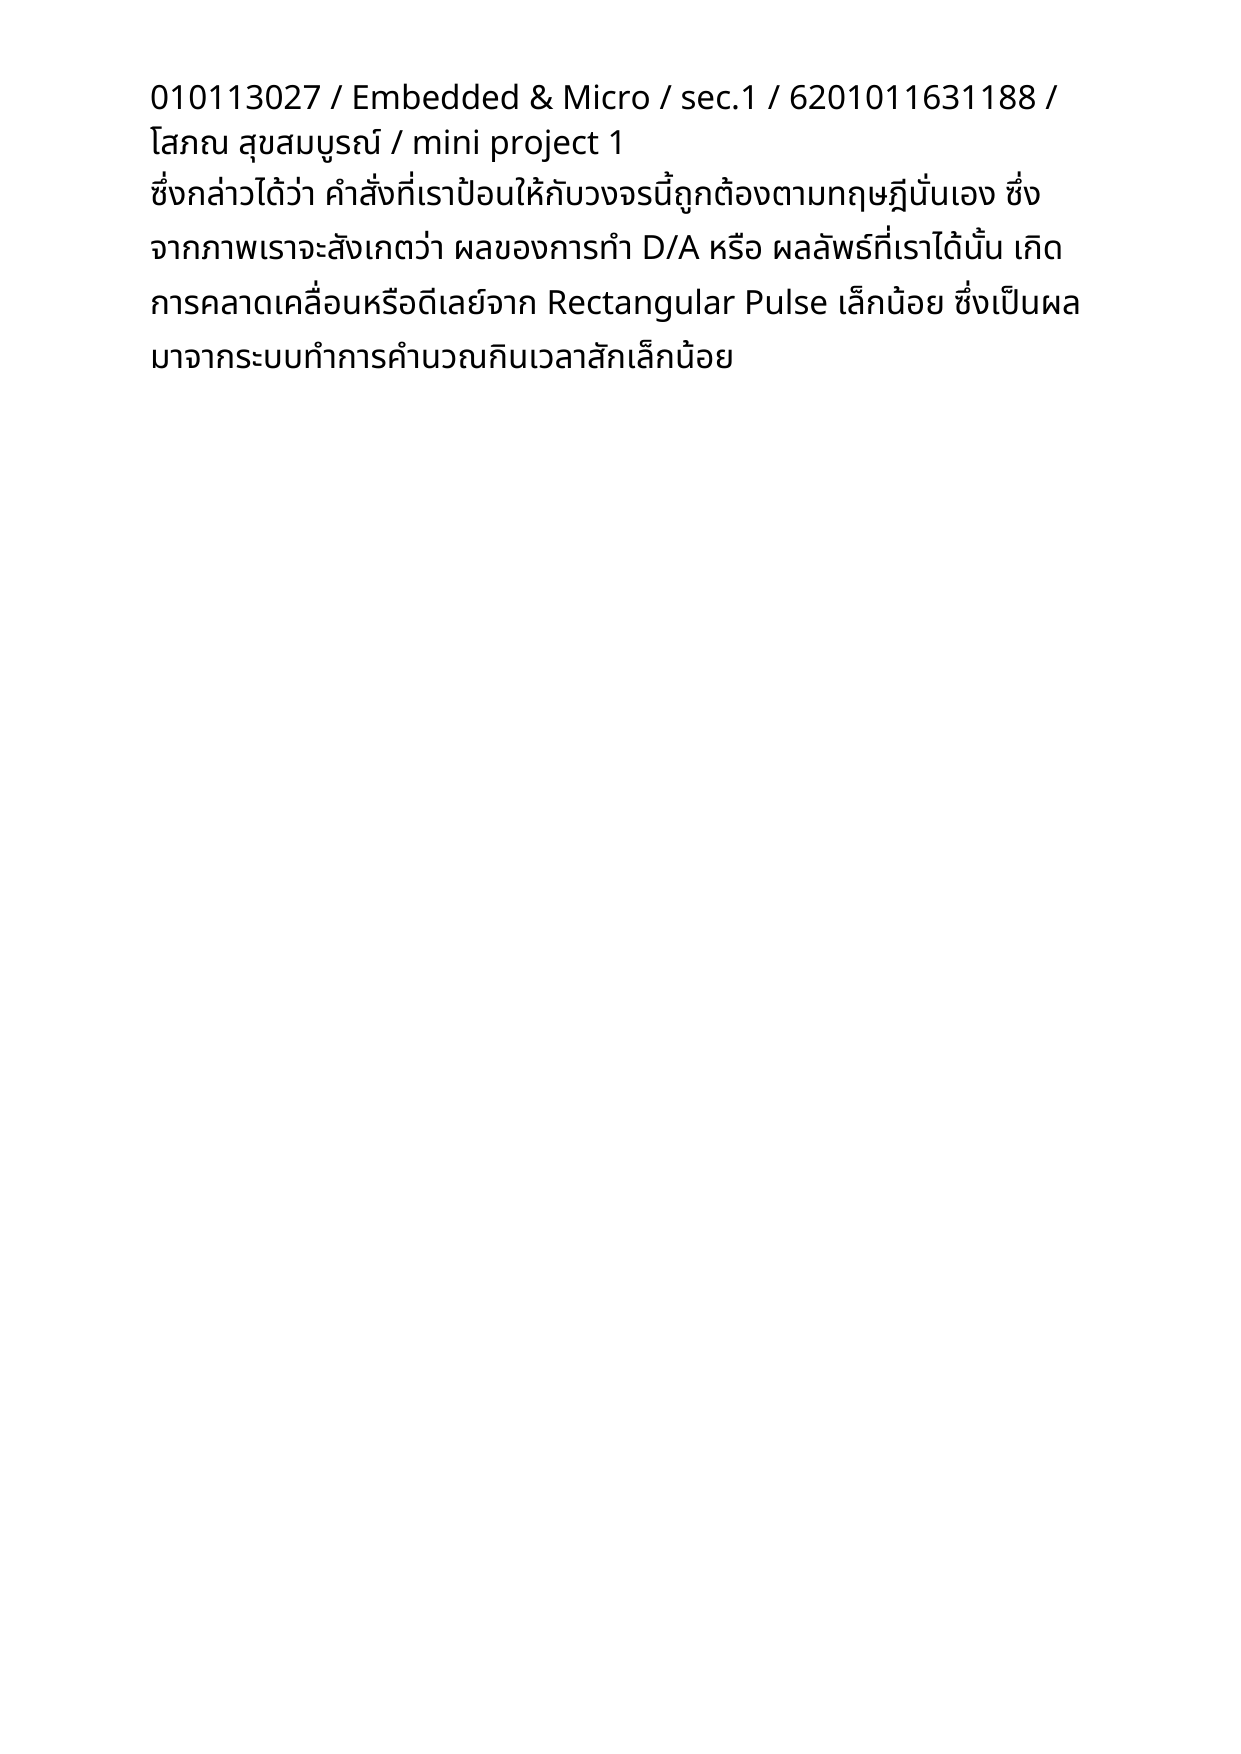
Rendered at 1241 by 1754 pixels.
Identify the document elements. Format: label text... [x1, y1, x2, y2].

text ซึ่งกล่าวได้ว่า คำสั่งที่เราป้อนให้กับวงจรนี้ถูกต้องตามทฤษฎีนั่นเอง ซึ่งจากภาพเราจะสังเกตว่า ผลของการทำ D/A หรือ ผลลัพธ์ที่เราได้นั้น เกิดการคลาดเคลื่อนหรือดีเลย์จาก Rectangular Pulse เล็กน้อย ซึ่งเป็นผลมาจากระบบทำการคำนวณกินเวลาสักเล็กน้อย [150, 170, 1090, 384]
